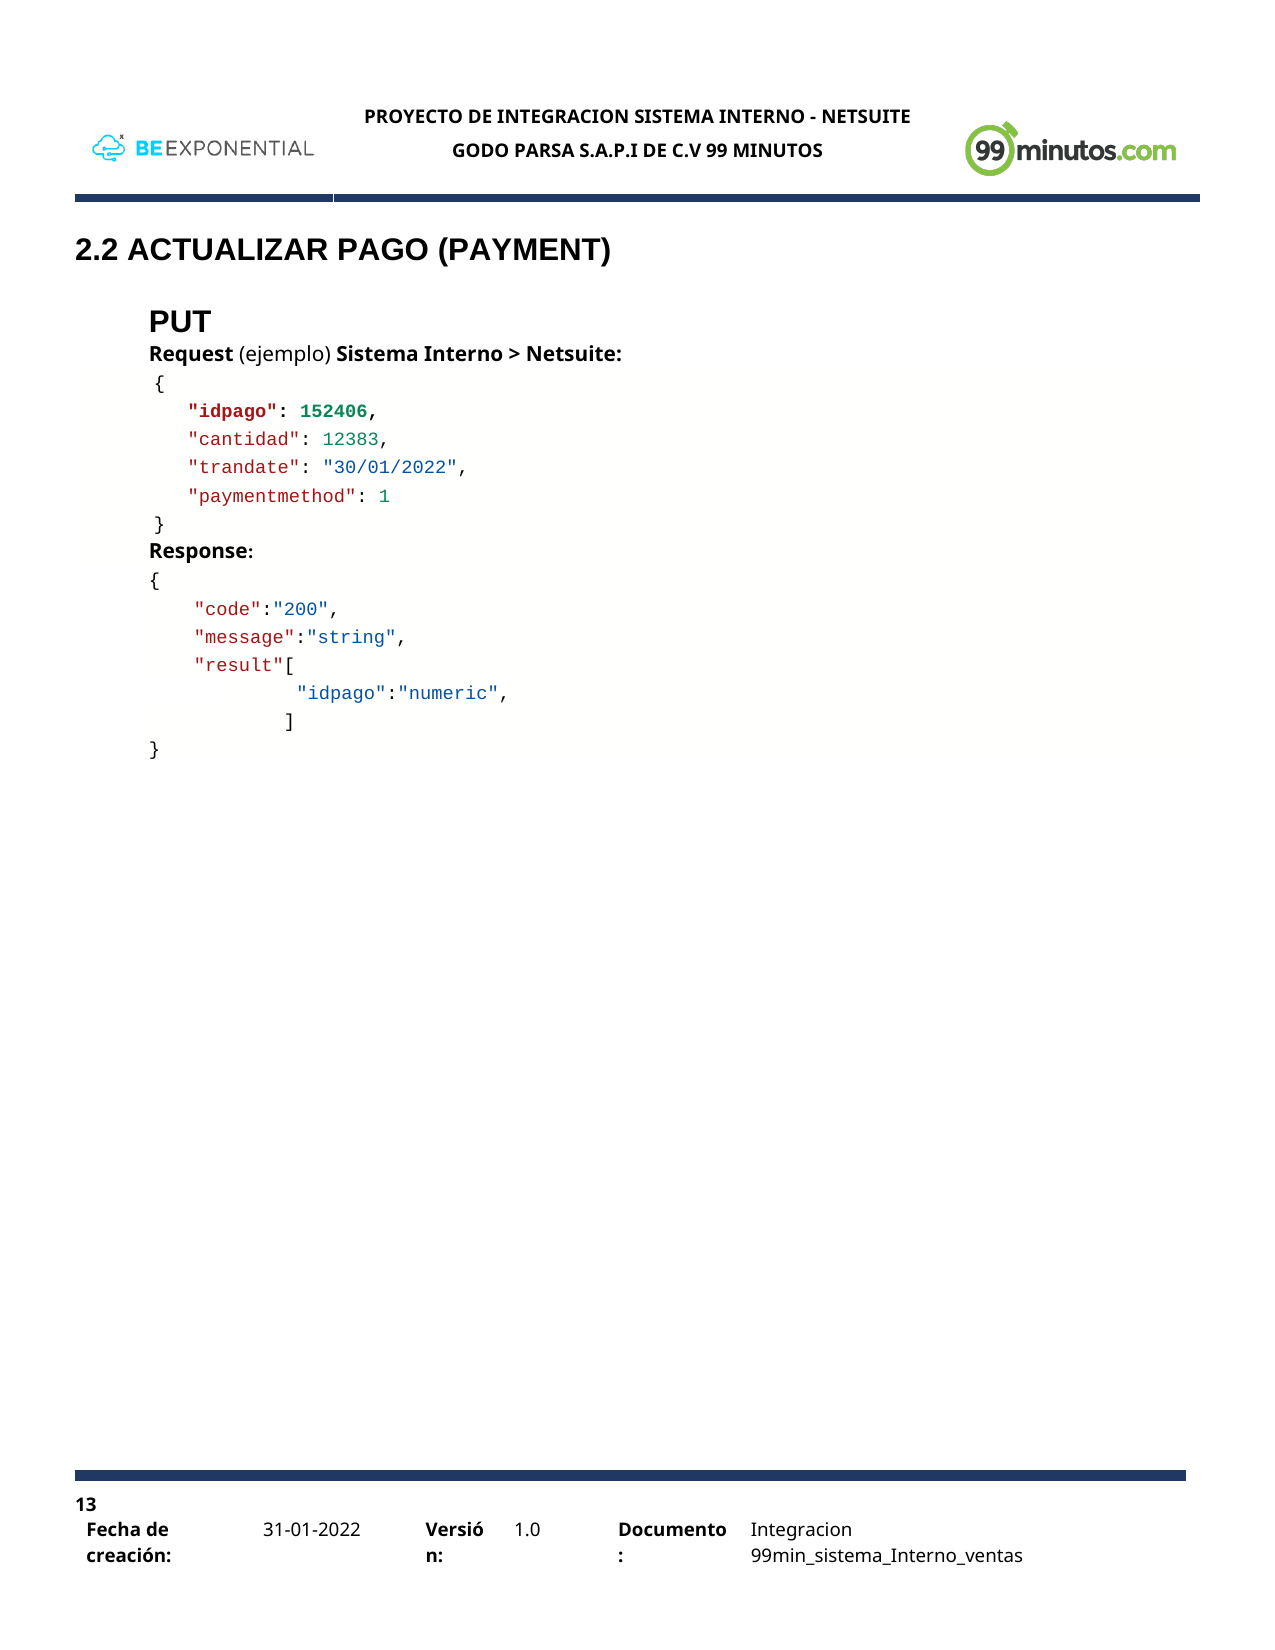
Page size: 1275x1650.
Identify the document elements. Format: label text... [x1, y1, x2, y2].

text Response: [75, 536, 1200, 564]
text PUT [149, 267, 1200, 339]
text 2.2 ACTUALIZAR PAGO (PAYMENT) [75, 231, 1200, 267]
text "code":"200", [149, 592, 1200, 621]
text "trandate": "30/01/2022", [75, 451, 1200, 479]
text "message":"string", [149, 621, 1200, 649]
picture [965, 121, 1176, 176]
text "idpago":"numeric", [222, 677, 1200, 705]
text Request (ejemplo) Sistema Interno > Netsuite: [75, 339, 1200, 367]
text "idpago": 152406, [75, 395, 1200, 423]
text } [149, 733, 1200, 761]
text "cantidad": 12383, [75, 423, 1200, 451]
text } [75, 508, 1200, 536]
text "paymentmethod": 1 [75, 479, 1200, 508]
text ] [149, 705, 1200, 733]
picture [87, 128, 322, 168]
text { [149, 564, 1200, 592]
text { [75, 367, 1200, 395]
text "result"[ [149, 649, 1200, 677]
